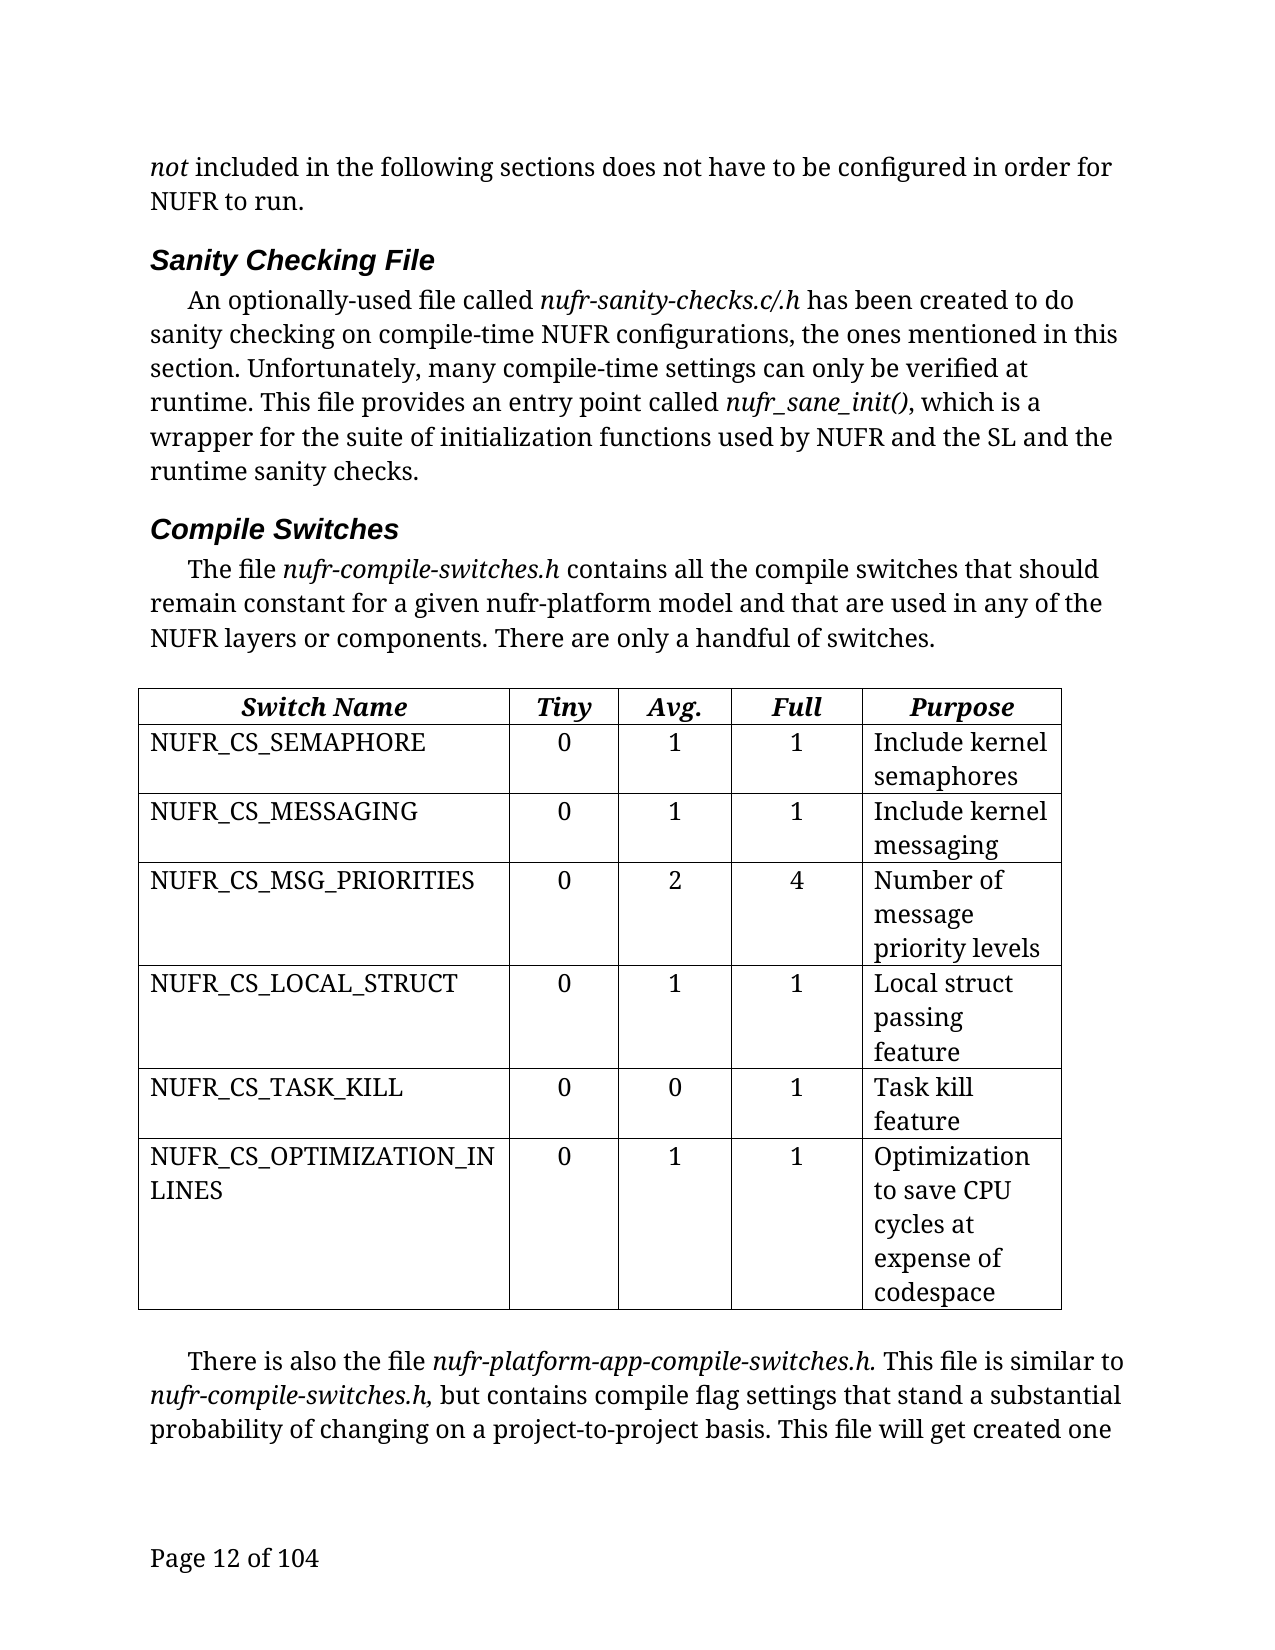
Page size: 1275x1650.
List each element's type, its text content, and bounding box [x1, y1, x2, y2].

table_cell 0 [619, 1069, 731, 1137]
table_cell 1 [732, 1069, 862, 1137]
table_cell Include kernel messaging [863, 794, 1061, 862]
table_cell Local struct passing feature [863, 966, 1061, 1068]
table_cell 1 [619, 1139, 731, 1309]
table_cell 1 [732, 794, 862, 862]
table_cell NUFR_CS_OPTIMIZATION_INLINES [139, 1139, 509, 1309]
table_header Full [732, 689, 862, 723]
table_cell 1 [619, 794, 731, 862]
table_header Switch Name [139, 689, 509, 723]
table_cell 0 [510, 794, 618, 862]
table_cell 4 [732, 863, 862, 965]
subtitle Sanity Checking File [150, 243, 1125, 277]
table_cell 0 [510, 1069, 618, 1137]
table_cell Task kill feature [863, 1069, 1061, 1137]
table_cell 0 [510, 863, 618, 965]
table_cell 0 [510, 966, 618, 1068]
table_cell 1 [732, 1139, 862, 1309]
table_cell 0 [510, 1139, 618, 1309]
table_cell Number of message priority levels [863, 863, 1061, 965]
table_cell Optimization to save CPU cycles at expense of codespace [863, 1139, 1061, 1309]
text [150, 1344, 1125, 1446]
table_header Purpose [863, 689, 1061, 723]
table_cell 1 [619, 966, 731, 1068]
table_header Avg. [619, 689, 731, 723]
table_cell 0 [510, 725, 618, 793]
table_cell NUFR_CS_SEMAPHORE [139, 725, 509, 793]
subtitle Compile Switches [150, 512, 1125, 546]
table_cell Include kernel semaphores [863, 725, 1061, 793]
table_header Tiny [510, 689, 618, 723]
table_cell 2 [619, 863, 731, 965]
text The file nufr-compile-switches.h contains all the compile switches that should remain constant for a given nufr-platform model and that are used in any of the NUFR layers or components. There are only a handful of switches. [150, 552, 1125, 654]
table_cell NUFR_CS_MSG_PRIORITIES [139, 863, 509, 965]
text An optionally-used file called nufr-sanity-checks.c/.h has been created to do sanity checking on compile-time NUFR configurations, the ones mentioned in this section. Unfortunately, many compile-time settings can only be verified at runtime. This file provides an entry point called nufr_sane_init(), which is a wrapper for the suite of initialization functions used by NUFR and the SL and the runtime sanity checks. [150, 283, 1125, 487]
table_cell 1 [619, 725, 731, 793]
table_cell NUFR_CS_TASK_KILL [139, 1069, 509, 1137]
table_cell NUFR_CS_LOCAL_STRUCT [139, 966, 509, 1068]
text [150, 150, 1125, 218]
table_cell NUFR_CS_MESSAGING [139, 794, 509, 862]
table_cell 1 [732, 725, 862, 793]
table_cell 1 [732, 966, 862, 1068]
